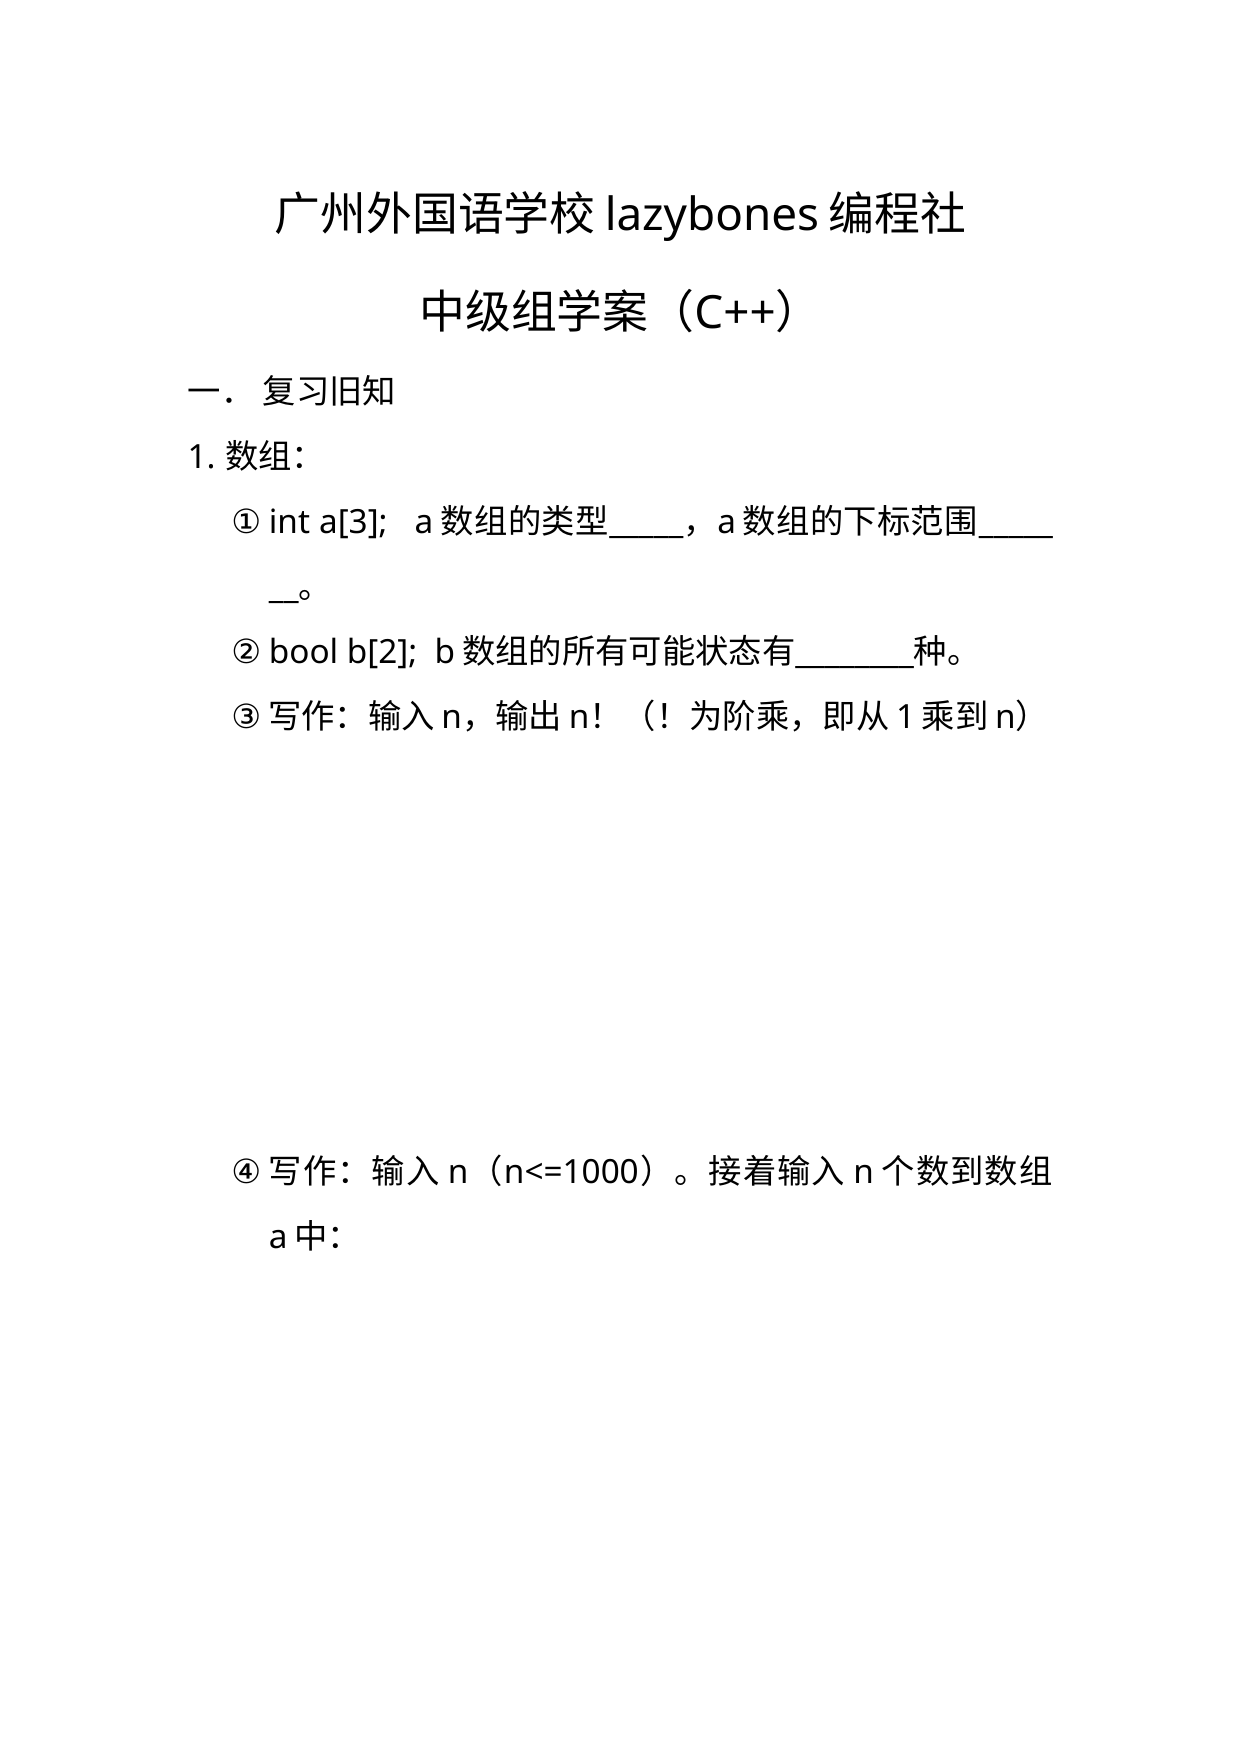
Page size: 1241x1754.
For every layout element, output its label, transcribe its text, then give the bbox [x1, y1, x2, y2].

text 广州外国语学校lazybones编程社 [187, 162, 1053, 259]
text ③写作：输入n，输出n！（！为阶乘，即从1乘到n） [231, 682, 1053, 747]
list 数组： [187, 422, 1053, 487]
list bool b[2]; b数组的所有可能状态有________种。 [231, 617, 1053, 682]
list int a[3]; a数组的类型_____，a数组的下标范围_______。 [231, 487, 1053, 617]
list 复习旧知 [187, 357, 1053, 422]
list 写作：输入n（n<=1000）。接着输入n个数到数组a中： [231, 1137, 1053, 1267]
text 中级组学案（C++） [187, 259, 1053, 357]
